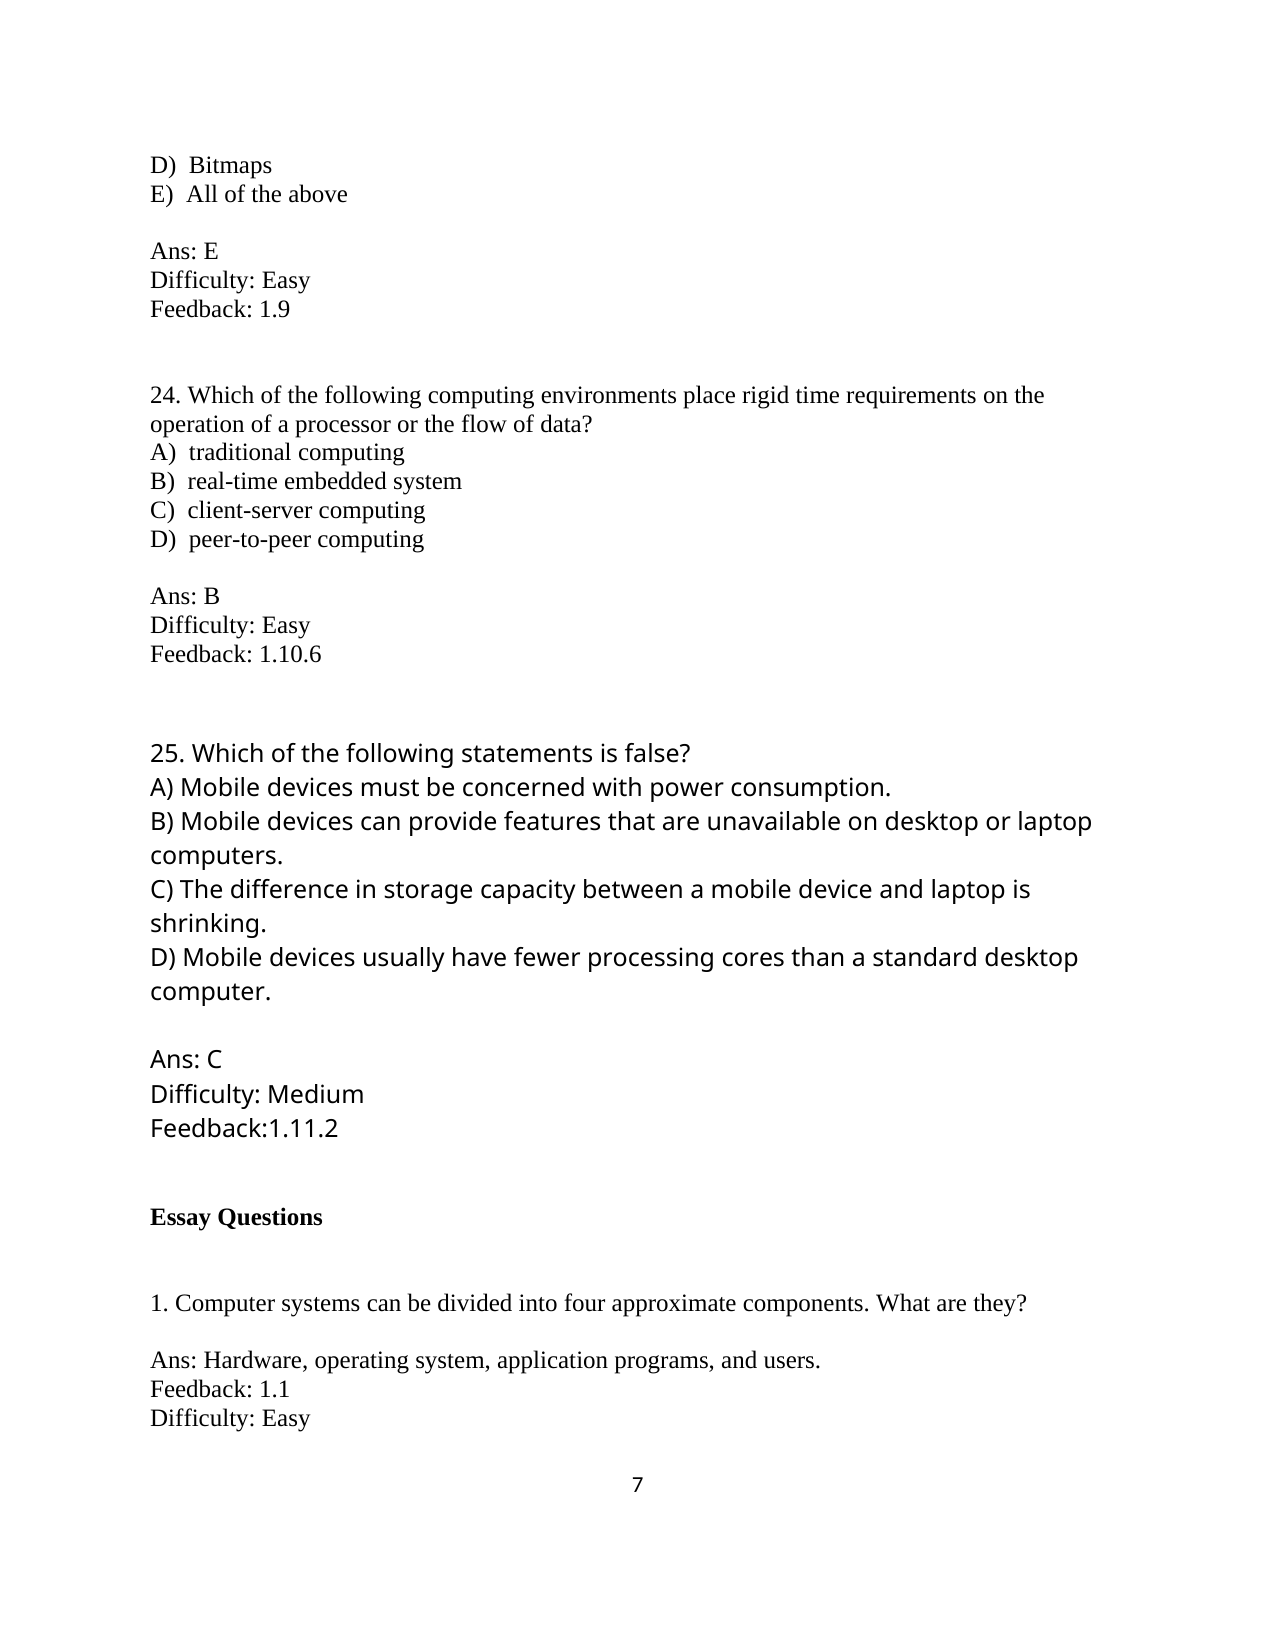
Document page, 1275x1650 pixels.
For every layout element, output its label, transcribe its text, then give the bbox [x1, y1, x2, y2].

text Ans: E [150, 236, 1125, 265]
text D) peer-to-peer computing [150, 524, 1125, 552]
text Ans: B [150, 581, 1125, 610]
text E) All of the above [150, 179, 1125, 207]
text Feedback:1.11.2 [150, 1110, 1125, 1144]
text C) client-server computing [150, 495, 1125, 524]
text operation of a processor or the flow of data? [150, 409, 1125, 437]
text D) Bitmaps [150, 150, 1125, 179]
text Essay Questions [150, 1202, 1125, 1231]
text A) Mobile devices must be concerned with power consumption. [150, 770, 1125, 804]
text Feedback: 1.1 [150, 1374, 1125, 1403]
text Feedback: 1.10.6 [150, 639, 1125, 667]
text Difficulty: Medium [150, 1076, 1125, 1110]
text Feedback: 1.9 [150, 294, 1125, 322]
text B) real-time embedded system [150, 466, 1125, 495]
text Difficulty: Easy [150, 1403, 1125, 1432]
text Difficulty: Easy [150, 265, 1125, 294]
text Difficulty: Easy [150, 610, 1125, 639]
text 1. Computer systems can be divided into four approximate components. What are they? [150, 1288, 1125, 1317]
text D) Mobile devices usually have fewer processing cores than a standard desktop computer. [150, 940, 1125, 1008]
text 24. Which of the following computing environments place rigid time requirements on the [150, 380, 1125, 409]
text B) Mobile devices can provide features that are unavailable on desktop or laptop computers. [150, 804, 1125, 872]
text A) traditional computing [150, 437, 1125, 466]
text Ans: Hardware, operating system, application programs, and users. [150, 1346, 1125, 1374]
text 25. Which of the following statements is false? [150, 736, 1125, 770]
text Ans: C [150, 1042, 1125, 1076]
text C) The difference in storage capacity between a mobile device and laptop is shrinking. [150, 872, 1125, 940]
